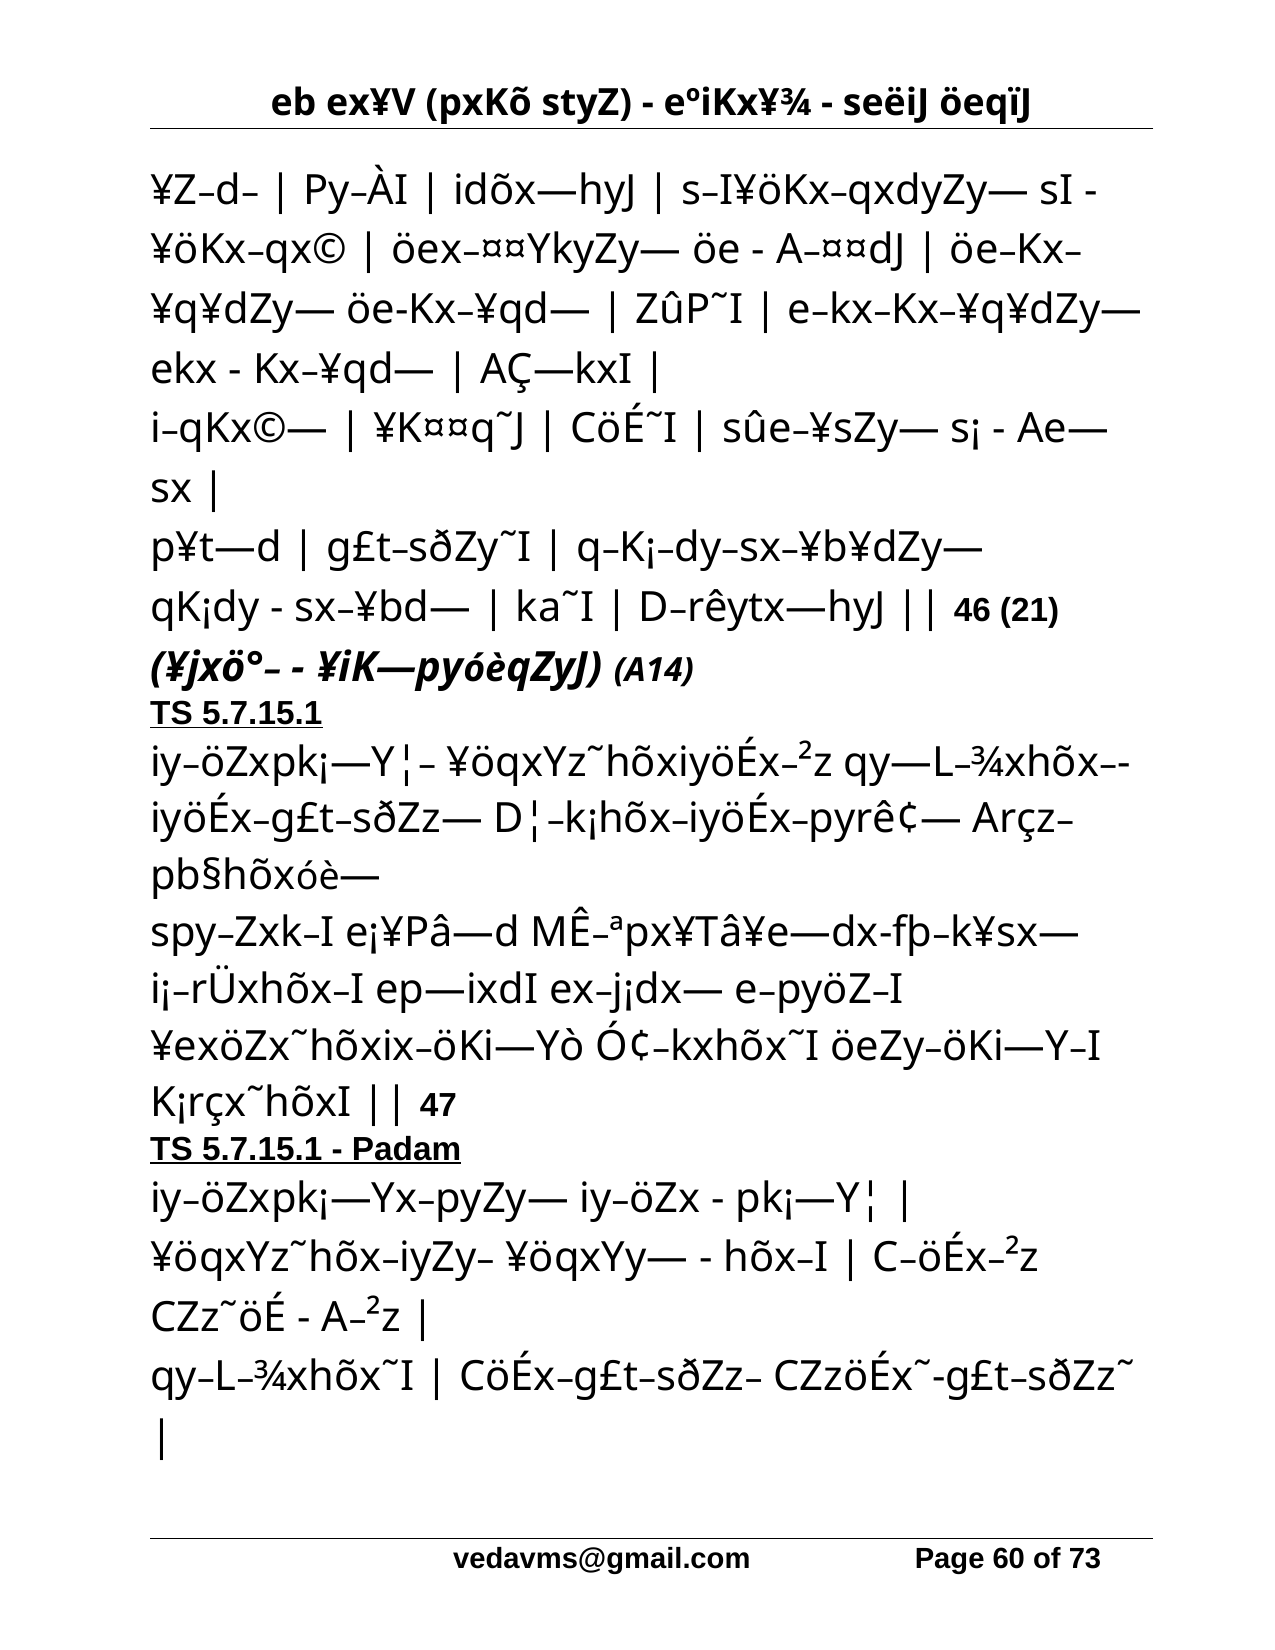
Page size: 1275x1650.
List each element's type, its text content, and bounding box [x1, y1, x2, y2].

text spy–Zxk–I e¡¥Pâ—d MÊ–ªpx¥Tâ¥e—dx-fþ–k¥sx— [150, 902, 1139, 959]
text iy–öZxpk¡—Y¦– ¥öqxYz˜hõxiyöÉx–²z qy—L–¾xhõx–- [150, 732, 1139, 788]
text iy–öZxpk¡—Yx–pyZy— iy–öZx - pk¡—Y¦ | ¥öqxYz˜hõx–iyZy– ¥öqxYy— - hõx–I | C–öÉx–²z CZz˜öÉ - A–²z | [150, 1167, 1139, 1343]
text qK¡dy - sx–¥bd— | ka˜I | D–rêytx—hyJ || 46 (21) [150, 577, 1139, 633]
text i–qKx©— | ¥K¤¤q˜J | CöÉ˜I | sûe–¥sZy— s¡ - Ae—sx | [150, 398, 1139, 514]
text TS 5.7.15.1 - Padam [150, 1129, 1139, 1167]
text i¡–rÜxhõx–I ep—ixdI ex–j¡dx— e–pyöZ–I [150, 959, 1139, 1015]
text qy–L–¾xhõx˜I | CöÉx–g£t–sðZz– CZzöÉx˜-g£t–sðZz˜ | [150, 1346, 1154, 1462]
text iyöÉx–g£t–sðZz— D¦–k¡hõx–iyöÉx–pyrê¢— Arçz–pb§hõxóè— [150, 788, 1139, 902]
text p¥t—d | g£t–sðZy˜I | q–K¡–dy–sx–¥b¥dZy— [150, 517, 1139, 574]
text TS 5.7.15.1 [150, 693, 1139, 732]
text ¥exöZx˜hõxix–öKi—Yò Ó¢–kxhõx˜I öeZy–öKi—Y–I K¡rçx˜hõxI || 47 [150, 1015, 1139, 1129]
text (¥jxö°– - ¥iK—pyóèqZyJ) (A14) [150, 636, 1139, 693]
